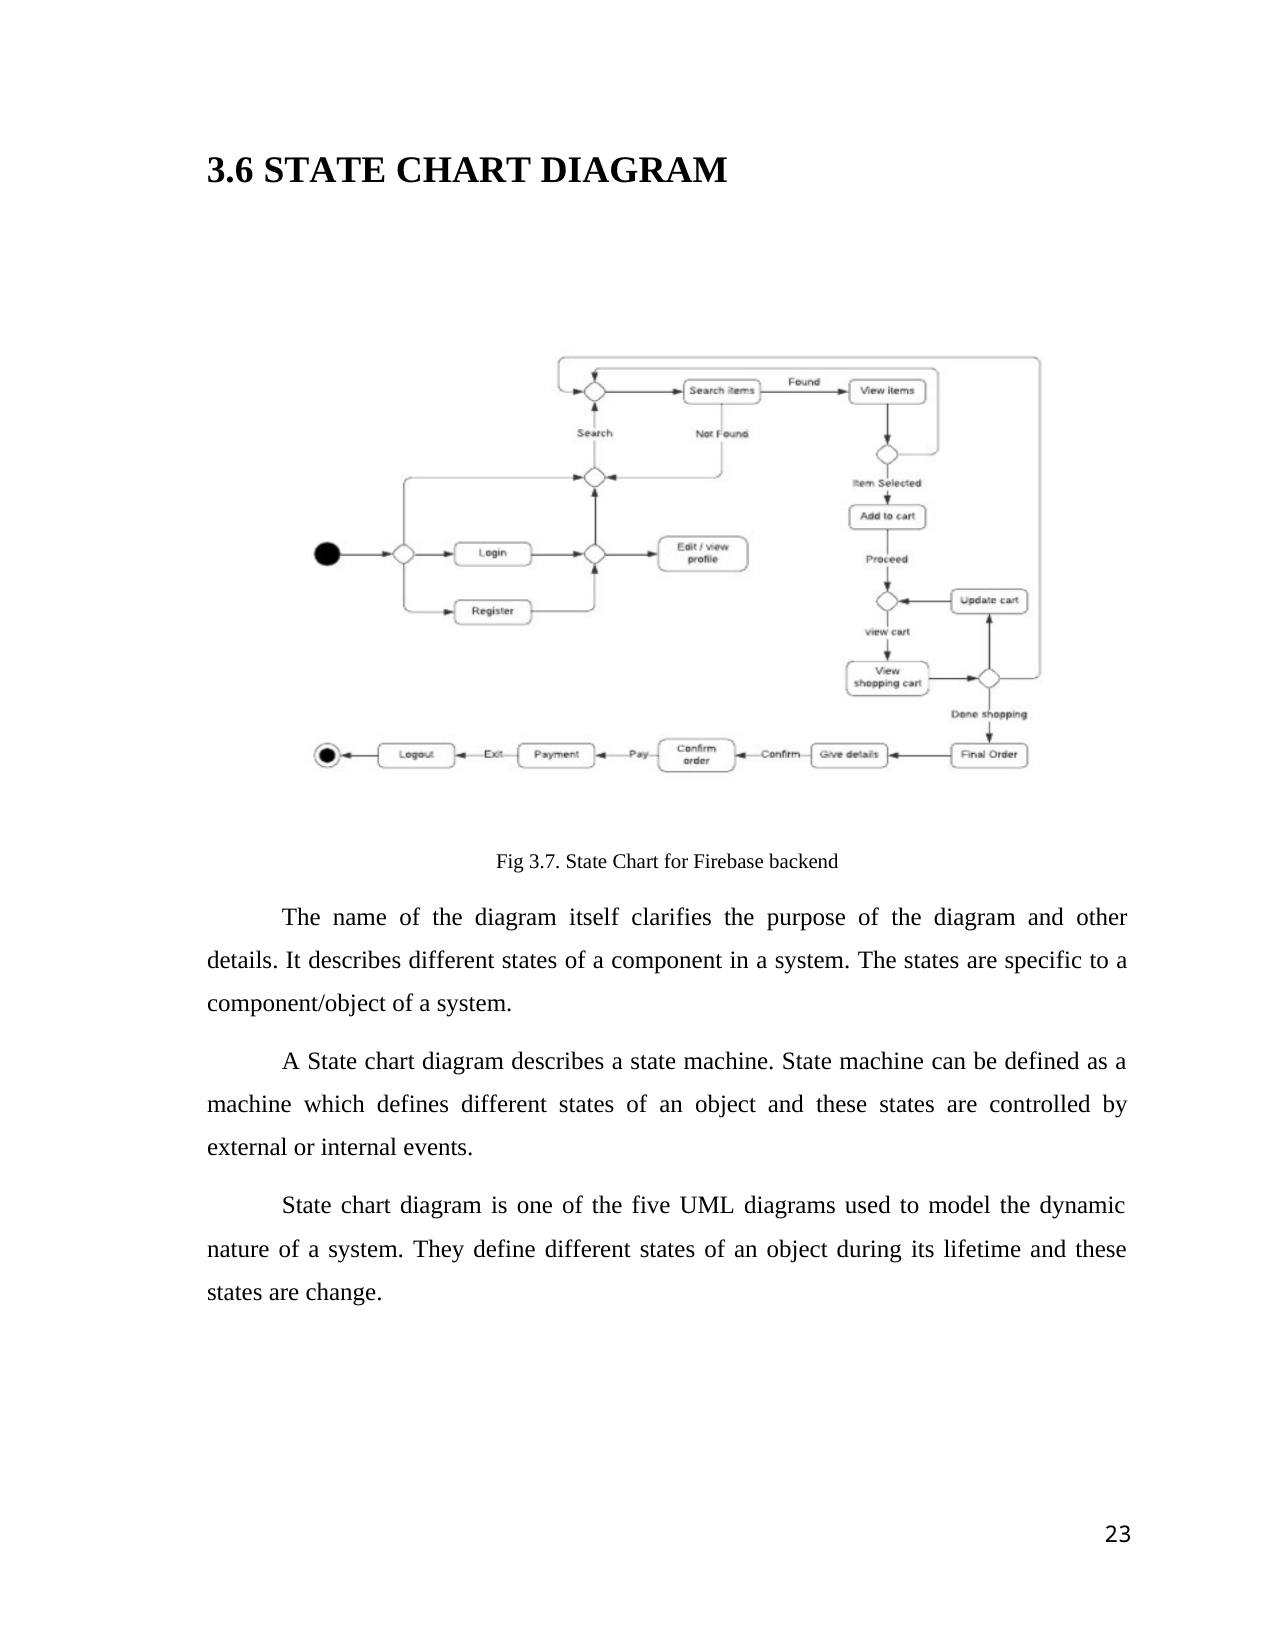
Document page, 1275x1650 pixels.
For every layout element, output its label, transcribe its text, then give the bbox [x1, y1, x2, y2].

text State chart diagram is one of the five UML diagrams used to model the dynamic nature of a system. They define different states of an object during its lifetime and these states are change. [207, 1191, 1127, 1306]
subtitle STATE CHART DIAGRAM [207, 148, 1154, 191]
text The name of the diagram itself clarifies the purpose of the diagram and other details. It describes different states of a component in a system. The states are specific to a component/object of a system. [207, 902, 1127, 1017]
picture [304, 348, 1044, 782]
text A State chart diagram describes a state machine. State machine can be defined as a machine which defines different states of an object and these states are controlled by external or internal events. [207, 1046, 1127, 1161]
text Fig 3.7. State Chart for Firebase backend [496, 849, 1154, 873]
